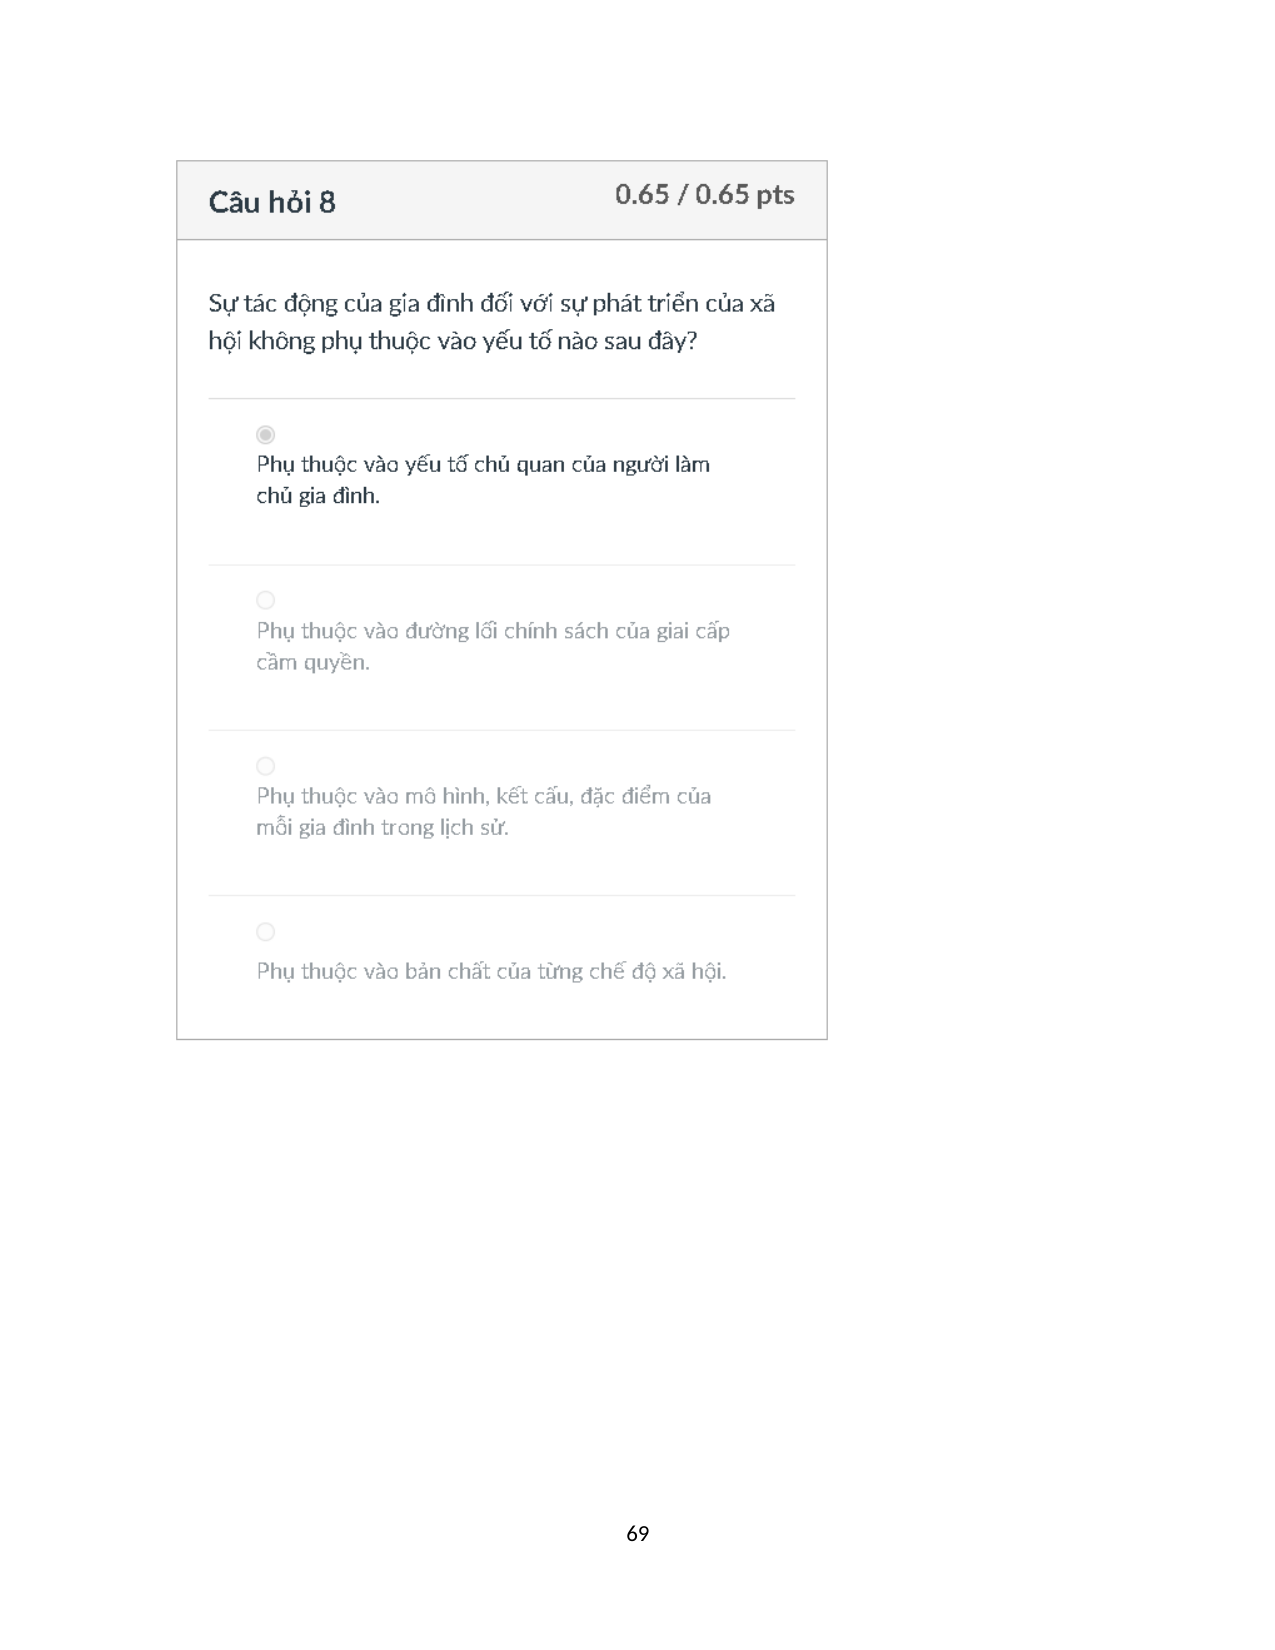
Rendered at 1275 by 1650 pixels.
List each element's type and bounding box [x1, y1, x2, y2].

picture [150, 150, 838, 1054]
